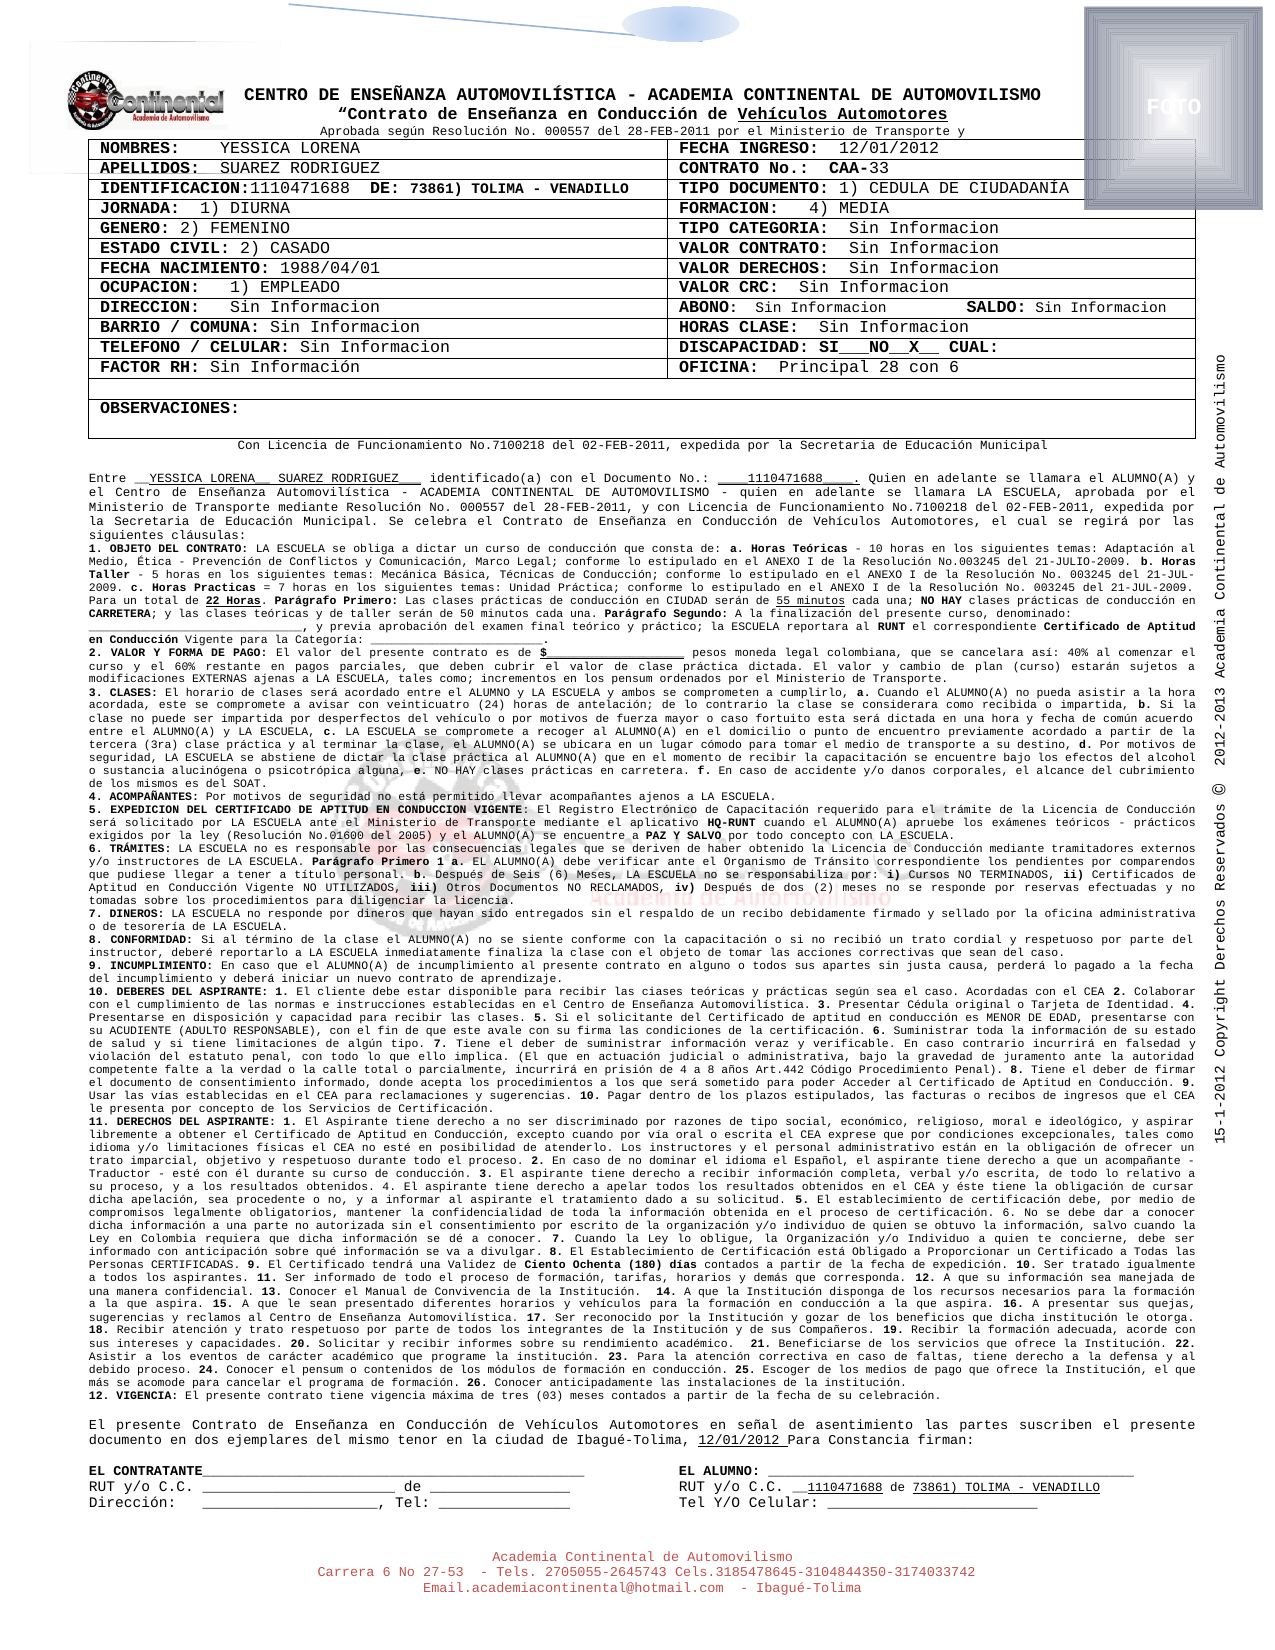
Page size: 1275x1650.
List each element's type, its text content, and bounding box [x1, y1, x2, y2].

text 11. DERECHOS DEL ASPIRANTE: 1. El Aspirante tiene derecho a no ser discriminado por razones de tipo social, económico, religioso, moral e ideológico, y aspirar libremente a obtener el Certificado de Aptitud en Conducción, excepto cuando por vía oral o escrita el CEA exprese que por condiciones excepcionales, tales como idioma y/o limitaciones físicas el CEA no esté en posibilidad de atenderlo. Los instructores y el personal administrativo están en la obligación de ofrecer un trato imparcial, objetivo y respetuoso durante todo el proceso. 2. En caso de no dominar el idioma el Español, el aspirante tiene derecho a que un acompañante - Traductor - esté con él durante su curso de conducción. 3. El aspirante tiene derecho a recibir información completa, verbal y/o escrita, de todo lo relativo a su proceso, y a los resultados obtenidos. 4. El aspirante tiene derecho a apelar todos los resultados obtenidos en el CEA y éste tiene la obligación de cursar dicha apelación, sea procedente o no, y a informar al aspirante el tratamiento dado a su solicitud. 5. El establecimiento de certificación debe, por medio de compromisos legalmente obligatorios, mantener la confidencialidad de toda la información obtenida en el proceso de certificación. 6. No se debe dar a conocer dicha información a una parte no autorizada sin el consentimiento por escrito de la organización y/o individuo de quien se obtuvo la información, salvo cuando la Ley en Colombia requiera que dicha información se dé a conocer. 7. Cuando la Ley lo obligue, la Organización y/o Individuo a quien te concierne, debe ser informado con anticipación sobre qué información se va a divulgar. 8. El Establecimiento de Certificación está Obligado a Proporcionar un Certificado a Todas las Personas CERTIFICADAS. 9. El Certificado tendrá una Validez de Ciento Ochenta (180) días contados a partir de la fecha de expedición. 10. Ser tratado igualmente a todos los aspirantes. 11. Ser informado de todo el proceso de formación, tarifas, horarios y demás que corresponda. 12. A que su información sea manejada de una manera confidencial. 13. Conocer el Manual de Convivencia de la Institución. 14. A que la Institución disponga de los recursos necesarios para la formación a la que aspira. 15. A que le sean presentado diferentes horarios y vehículos para la formación en conducción a la que aspira. 16. A presentar sus quejas, sugerencias y reclamos al Centro de Enseñanza Automovilística. 17. Ser reconocido por la Institución y gozar de los beneficios que dicha institución le otorga. 18. Recibir atención y trato respetuoso por parte de todos los integrantes de la Institución y de sus Compañeros. 19. Recibir la formación adecuada, acorde con sus intereses y capacidades. 20. Solicitar y recibir informes sobre su rendimiento académico. 21. Beneficiarse de los servicios que ofrece la Institución. 22. Asistir a los eventos de carácter académico que programe la institución. 23. Para la atención correctiva en caso de faltas, tiene derecho a la defensa y al debido proceso. 24. Conocer el pensum o contenidos de los módulos de formación en conducción. 25. Escoger de los medios de pago que ofrece la Institución, el que más se acomode para cancelar el programa de formación. 26. Conocer anticipadamente las instalaciones de la institución. [89, 1116, 1196, 1389]
text 3. CLASES: El horario de clases será acordado entre el ALUMNO y LA ESCUELA y ambos se comprometen a cumplirlo, a. Cuando el ALUMNO(A) no pueda asistir a la hora acordada, este se compromete a avisar con veinticuatro (24) horas de antelación; de lo contrario la clase se considerara como recibida o impartida, b. Si la clase no puede ser impartida por desperfectos del vehículo o por motivos de fuerza mayor o caso fortuito esta será dictada en una hora y fecha de común acuerdo entre el ALUMNO(A) y LA ESCUELA, c. LA ESCUELA se compromete a recoger al ALUMNO(A) en el domicilio o punto de encuentro previamente acordado a partir de la tercera (3ra) clase práctica y al terminar la clase, el ALUMNO(A) se ubicara en un lugar cómodo para tomar el medio de transporte a su destino, d. Por motivos de seguridad, LA ESCUELA se abstiene de dictar la clase práctica al ALUMNO(A) que en el momento de recibir la capacitación se encuentre bajo los efectos del alcohol o sustancia alucinógena o psicotrópica alguna, e. NO HAY clases prácticas en carretera. f. En caso de accidente y/o danos corporales, el alcance del cubrimiento de los mismos es del SOAT. [89, 686, 1196, 791]
text Aprobada según Resolución No. 000557 del 28-FEB-2011 por el Ministerio de Transporte y [89, 124, 1084, 139]
table_cell OBSERVACIONES: [89, 400, 1195, 438]
table_cell TELEFONO / CELULAR: Sin Informacion [89, 339, 667, 358]
text 1. OBJETO DEL CONTRATO: LA ESCUELA se obliga a dictar un curso de conducción que consta de: a. Horas Teóricas - 10 horas en los siguientes temas: Adaptación al Medio, Ética - Prevención de Conflictos y Comunicación, Marco Legal; conforme lo estipulado en el ANEXO I de la Resolución No.003245 del 21-JULIO-2009. b. Horas Taller - 5 horas en los siguientes temas: Mecánica Básica, Técnicas de Conducción; conforme lo estipulado en el ANEXO I de la Resolución No. 003245 del 21-JUL-2009. c. Horas Practicas = 7 horas en los siguientes temas: Unidad Práctica; conforme lo estipulado en el ANEXO I de la Resolución No. 003245 del 21-JUL-2009. Para un total de 22 Horas. Parágrafo Primero: Las clases prácticas de conducción en CIUDAD serán de 55 minutos cada una; NO HAY clases prácticas de conducción en CARRETERA; y las clases teóricas y de taller serán de 50 minutos cada una. Parágrafo Segundo: A la finalización del presente curso, denominado: [89, 543, 1196, 621]
table_cell VALOR CONTRATO: Sin Informacion [668, 239, 1195, 258]
table_header FECHA INGRESO: 12/01/2012 [668, 140, 1084, 159]
text 8. CONFORMIDAD: Si al término de la clase el ALUMNO(A) no se siente conforme con la capacitación o si no recibió un trato cordial y respetuoso por parte del instructor, deberé reportarlo a LA ESCUELA inmediatamente finaliza la clase con el objeto de tomar las acciones correctivas que sean del caso. [89, 934, 1196, 960]
table_cell HORAS CLASE: Sin Informacion [668, 319, 1195, 338]
table_cell JORNADA: 1) DIURNA [89, 200, 667, 218]
table_cell ESTADO CIVIL: 2) CASADO [89, 239, 667, 258]
table_cell ABONO: Sin Informacion SALDO: Sin Informacion [668, 299, 1195, 318]
text Dirección: ____________________, Tel: _______________ Tel Y/O Celular: ________________________ [89, 1496, 1196, 1512]
text 6. TRÁMITES: LA ESCUELA no es responsable por las consecuencias legales que se deriven de haber obtenido la Licencia de Conducción mediante tramitadores externos y/o instructores de LA ESCUELA. Parágrafo Primero 1 a. EL ALUMNO(A) debe verificar ante el Organismo de Tránsito correspondiente los pendientes por comparendos que pudiese llegar a tener a título personal. b. Después de Seis (6) Meses, LA ESCUELA no se responsabiliza por: i) Cursos NO TERMINADOS, ii) Certificados de Aptitud en Conducción Vigente NO UTILIZADOS, iii) Otros Documentos NO RECLAMADOS, iv) Después de dos (2) meses no se responde por reservas efectuadas y no tomadas sobre los procedimientos para diligenciar la licencia. [89, 843, 1196, 908]
table_cell FACTOR RH: Sin Información [89, 359, 667, 377]
text 7. DINEROS: LA ESCUELA no responde por dineros que hayan sido entregados sin el respaldo de un recibo debidamente firmado y sellado por la oficina administrativa o de tesorería de LA ESCUELA. [89, 908, 1196, 934]
text 10. DEBERES DEL ASPIRANTE: 1. El cliente debe estar disponible para recibir las ciases teóricas y prácticas según sea el caso. Acordadas con el CEA 2. Colaborar con el cumplimiento de las normas e instrucciones establecidas en el Centro de Enseñanza Automovilística. 3. Presentar Cédula original o Tarjeta de Identidad. 4. Presentarse en disposición y capacidad para recibir las clases. 5. Si el solicitante del Certificado de aptitud en conducción es MENOR DE EDAD, presentarse con su ACUDIENTE (ADULTO RESPONSABLE), con el fin de que este avale con su firma las condiciones de la certificación. 6. Suministrar toda la información de su estado de salud y si tiene limitaciones de algún tipo. 7. Tiene el deber de suministrar información veraz y verificable. En caso contrario incurrirá en falsedad y violación del estatuto penal, con todo lo que ello implica. (El que en actuación judicial o administrativa, bajo la gravedad de juramento ante la autoridad competente falte a la verdad o la calle total o parcialmente, incurrirá en prisión de 4 a 8 años Art.442 Código Procedimiento Penal). 8. Tiene el deber de firmar el documento de consentimiento informado, donde acepta los procedimientos a los que será sometido para poder Acceder al Certificado de Aptitud en Conducción. 9. Usar las vías establecidas en el CEA para reclamaciones y sugerencias. 10. Pagar dentro de los plazos estipulados, las facturas o recibos de ingresos que el CEA le presenta por concepto de los Servicios de Certificación. [89, 986, 1196, 1116]
table_cell BARRIO / COMUNA: Sin Informacion [89, 319, 667, 338]
table_cell [89, 379, 1195, 398]
table_cell VALOR DERECHOS: Sin Informacion [668, 259, 1195, 278]
table_cell OFICINA: Principal 28 con 6 [668, 359, 1195, 377]
table_header NOMBRES: YESSICA LORENA [89, 140, 667, 159]
table_cell TIPO DOCUMENTO: 1) CEDULA DE CIUDADANÍA [668, 180, 1084, 198]
picture [29, 41, 282, 174]
text El presente Contrato de Enseñanza en Conducción de Vehículos Automotores en señal de asentimiento las partes suscriben el presente documento en dos ejemplares del mismo tenor en la ciudad de Ibagué-Tolima, 12/01/2012 Para Constancia firman: [89, 1418, 1196, 1448]
text 12. VIGENCIA: El presente contrato tiene vigencia máxima de tres (03) meses contados a partir de la fecha de su celebración. [89, 1389, 1196, 1402]
table_cell CONTRATO No.: CAA-33 [668, 160, 1084, 178]
table_cell FECHA NACIMIENTO: 1988/04/01 [89, 259, 667, 278]
text RUT y/o C.C. ______________________ de ________________ RUT y/o C.C. __1110471688 de 73861) TOLIMA - VENADILLO [89, 1479, 1196, 1496]
table_cell FORMACION: 4) MEDIA [668, 200, 1195, 218]
text _______________________________, y previa aprobación del examen final teórico y práctico; la ESCUELA reportara al RUNT el correspondiente Certificado de Aptitud en Conducción Vigente para la Categoría: _________________________. [89, 621, 1196, 647]
text Entre __YESSICA LORENA__ SUAREZ RODRIGUEZ___ identificado(a) con el Documento No.: ____1110471688____. Quien en adelante se llamara el ALUMNO(A) y el Centro de Enseñanza Automovilística - ACADEMIA CONTINENTAL DE AUTOMOVILISMO - quien en adelante se llamara LA ESCUELA, aprobada por el Ministerio de Transporte mediante Resolución No. 000557 del 28-FEB-2011, y con Licencia de Funcionamiento No.7100218 del 02-FEB-2011, expedida por la Secretaria de Educación Municipal. Se celebra el Contrato de Enseñanza en Conducción de Vehículos Automotores, el cual se regirá por las siguientes cláusulas: [89, 472, 1196, 543]
text CENTRO DE ENSEÑANZA AUTOMOVILÍSTICA - ACADEMIA CONTINENTAL DE AUTOMOVILISMO [89, 86, 1084, 106]
table_cell IDENTIFICACION:1110471688 DE: 73861) TOLIMA - VENADILLO [89, 180, 667, 198]
table_cell DISCAPACIDAD: SI___NO__X__ CUAL: [668, 339, 1195, 358]
table_cell TIPO CATEGORIA: Sin Informacion [668, 219, 1195, 238]
text EL CONTRATANTE_______________________________________________ EL ALUMNO: _____________________________________________ [89, 1464, 1196, 1479]
text Con Licencia de Funcionamiento No.7100218 del 02-FEB-2011, expedida por la Secretaria de Educación Municipal [89, 439, 1196, 453]
table_cell GENERO: 2) FEMENINO [89, 219, 667, 238]
table_cell APELLIDOS: SUAREZ RODRIGUEZ [89, 160, 667, 178]
text 5. EXPEDICION DEL CERTIFICADO DE APTITUD EN CONDUCCION VIGENTE: El Registro Electrónico de Capacitación requerido para el trámite de la Licencia de Conducción será solicitado por LA ESCUELA ante el Ministerio de Transporte mediante el aplicativo HQ-RUNT cuando el ALUMNO(A) apruebe los exámenes teóricos - prácticos exigidos por la ley (Resolución No.01600 del 2005) y el ALUMNO(A) se encuentre a PAZ Y SALVO por todo concepto con LA ESCUELA. [89, 803, 1196, 843]
table_cell DIRECCION: Sin Informacion [89, 299, 667, 318]
table_cell VALOR CRC: Sin Informacion [668, 279, 1195, 298]
text 9. INCUMPLIMIENTO: En caso que el ALUMNO(A) de incumplimiento al presente contrato en alguno o todos sus apartes sin justa causa, perderá lo pagado a la fecha del incumplimiento y deberá iniciar un nuevo contrato de aprendizaje. [89, 960, 1196, 986]
text “Contrato de Enseñanza en Conducción de Vehículos Automotores [89, 106, 1084, 124]
text 2. VALOR Y FORMA DE PAGO: El valor del presente contrato es de $____________________ pesos moneda legal colombiana, que se cancelara así: 40% al comenzar el curso y el 60% restante en pagos parciales, que deben cubrir el valor de clase práctica dictada. El valor y cambio de plan (curso) estarán sujetos a modificaciones EXTERNAS ajenas a LA ESCUELA, tales como; incrementos en los pensum ordenados por el Ministerio de Transporte. [89, 647, 1196, 686]
table_cell OCUPACION: 1) EMPLEADO [89, 279, 667, 298]
